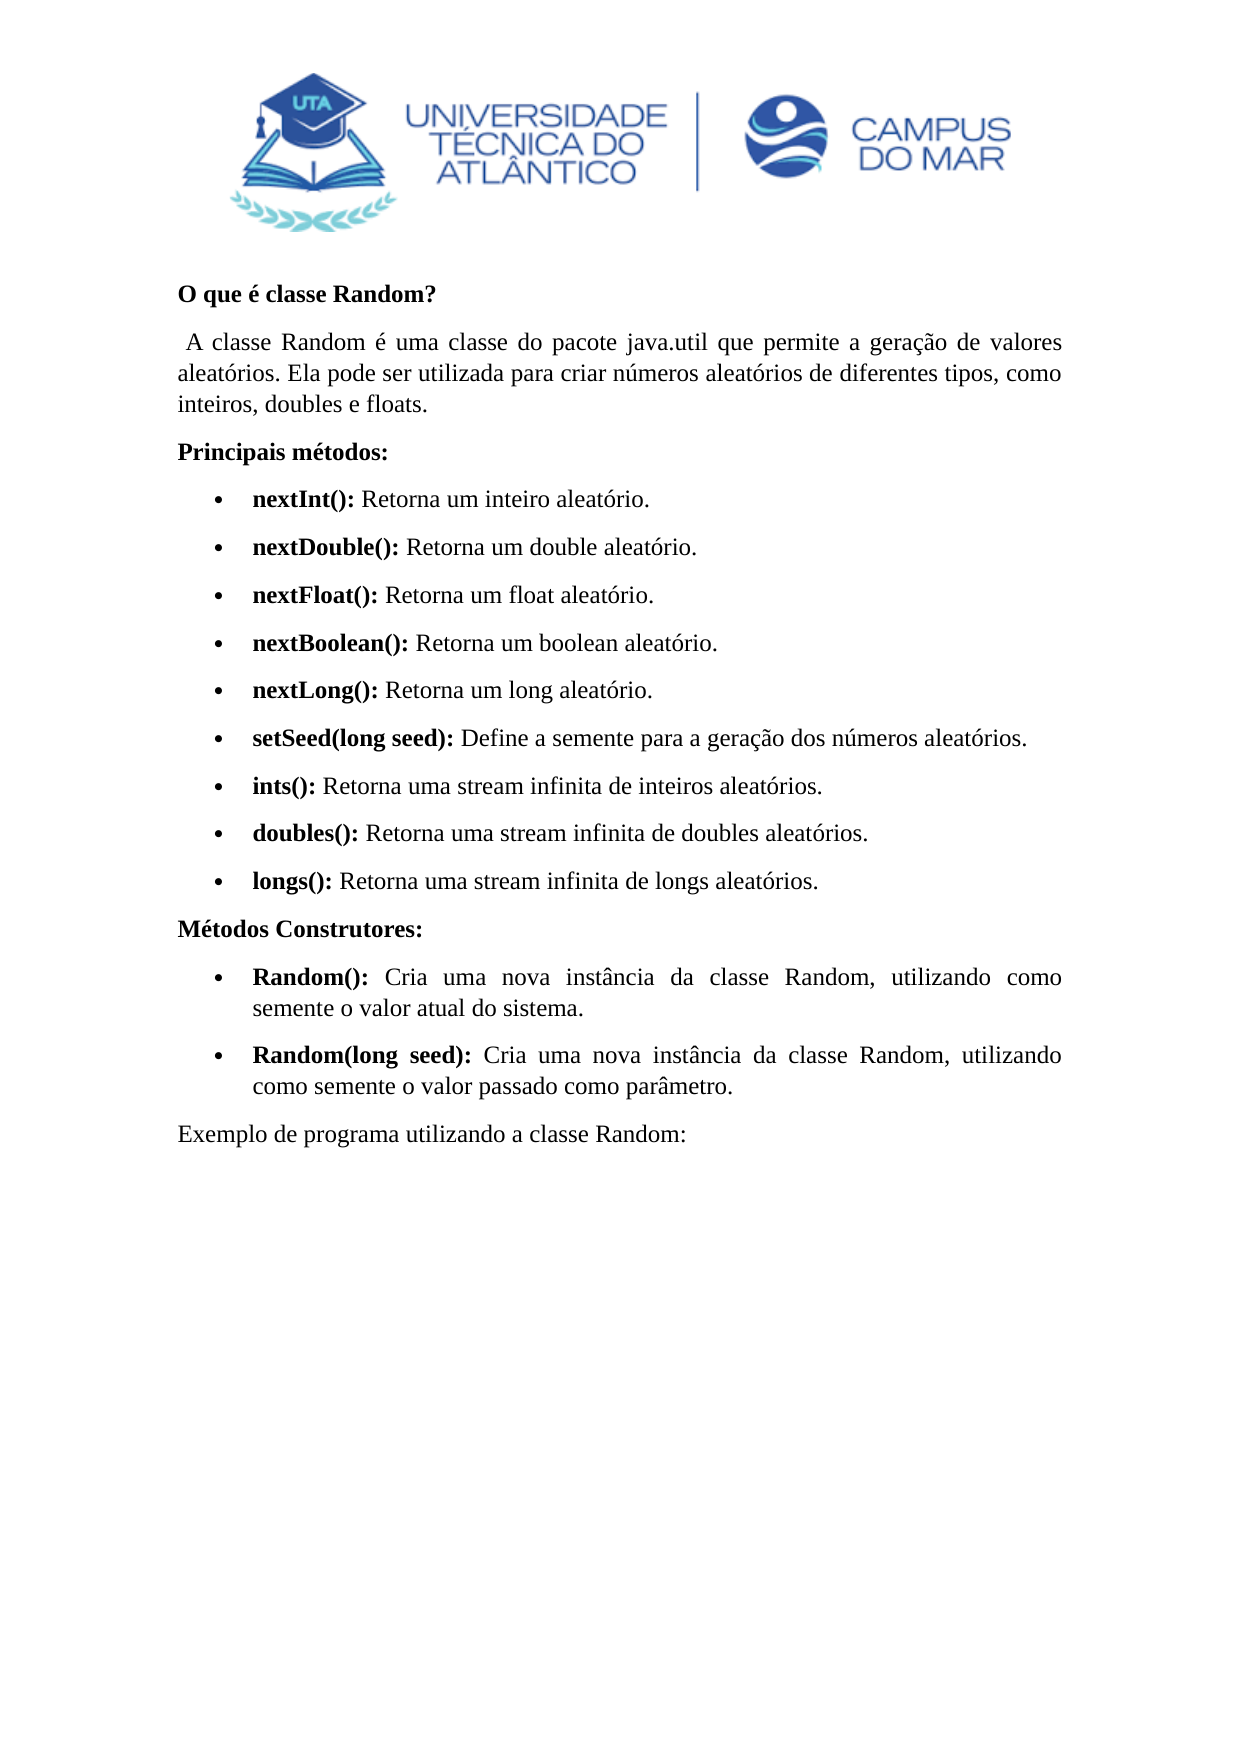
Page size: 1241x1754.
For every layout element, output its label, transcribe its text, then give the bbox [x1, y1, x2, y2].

text A classe Random é uma classe do pacote java.util que permite a geração de valores aleatórios. Ela pode ser utilizada para criar números aleatórios de diferentes tipos, como inteiros, doubles e floats. [177, 327, 1063, 418]
list longs(): Retorna uma stream infinita de longs aleatórios. [215, 866, 1063, 895]
list nextFloat(): Retorna um float aleatório. [215, 580, 1063, 609]
text Principais métodos: [177, 437, 1063, 466]
text Métodos Construtores: [177, 914, 1063, 943]
picture [229, 73, 1011, 232]
list setSeed(long seed): Define a semente para a geração dos números aleatórios. [215, 723, 1063, 752]
list Random(): Cria uma nova instância da classe Random, utilizando como semente o valor atual do sistema. [215, 962, 1063, 1021]
list doubles(): Retorna uma stream infinita de doubles aleatórios. [215, 818, 1063, 847]
list nextDouble(): Retorna um double aleatório. [215, 532, 1063, 561]
text O que é classe Random? [177, 279, 1063, 308]
list ints(): Retorna uma stream infinita de inteiros aleatórios. [215, 771, 1063, 799]
list Random(long seed): Cria uma nova instância da classe Random, utilizando como semente o valor passado como parâmetro. [215, 1040, 1063, 1100]
text Exemplo de programa utilizando a classe Random: [177, 1119, 1063, 1148]
list nextInt(): Retorna um inteiro aleatório. [215, 484, 1063, 513]
list nextLong(): Retorna um long aleatório. [215, 675, 1063, 704]
list nextBoolean(): Retorna um boolean aleatório. [215, 628, 1063, 656]
